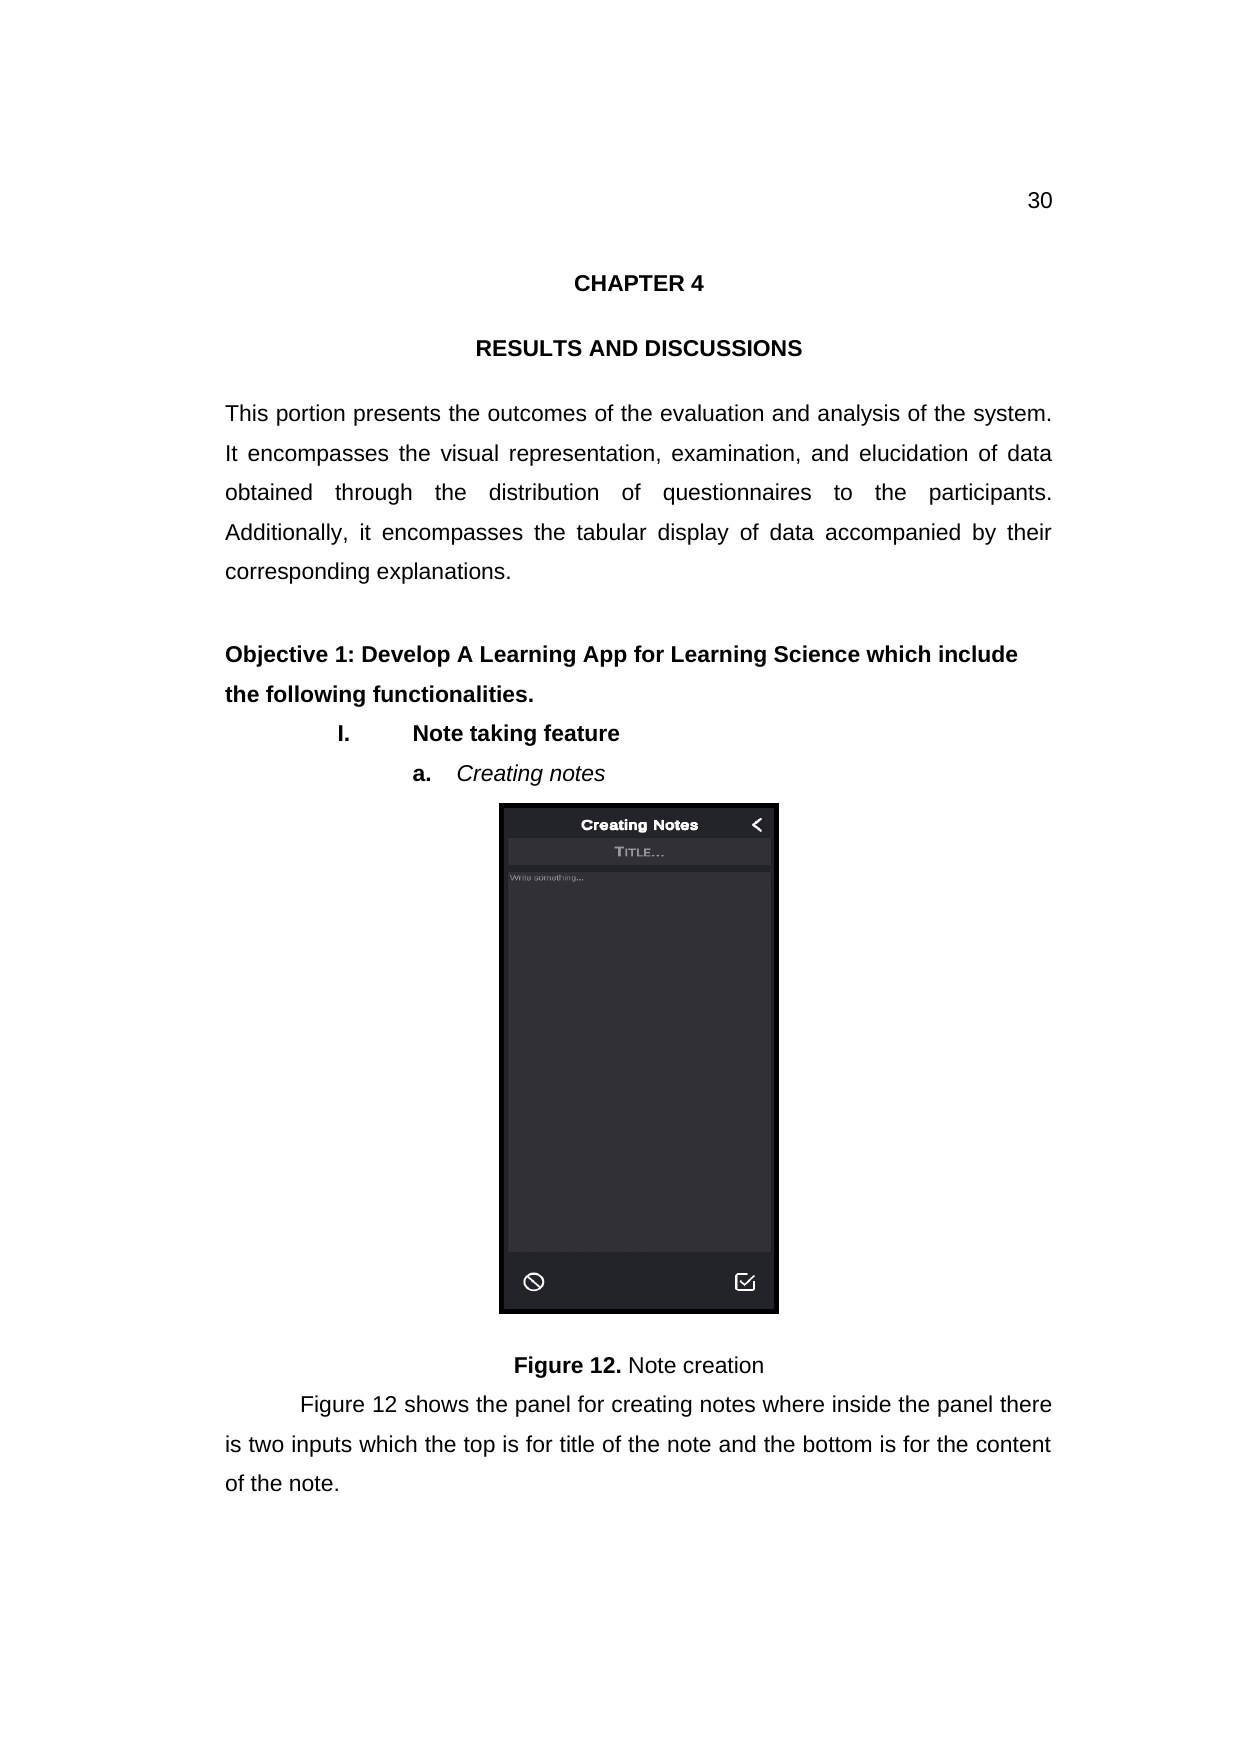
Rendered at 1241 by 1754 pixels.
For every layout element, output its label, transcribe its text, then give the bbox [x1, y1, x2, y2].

text RESULTS AND DISCUSSIONS [225, 334, 1053, 361]
list Note taking feature [337, 720, 1053, 747]
text CHAPTER 4 [225, 270, 1053, 296]
text Objective 1: Develop A Learning App for Learning Science which include the following functionalities. [225, 641, 1053, 707]
picture [504, 808, 774, 1309]
text Figure 12 shows the panel for creating notes where inside the panel there is two inputs which the top is for title of the note and the bottom is for the content of the note. [225, 1391, 1053, 1497]
text Figure 12. Note creation [225, 1352, 1053, 1378]
text This portion presents the outcomes of the evaluation and analysis of the system. It encompasses the visual representation, examination, and elucidation of data obtained through the distribution of questionnaires to the participants. Additionally, it encompasses the tabular display of data accompanied by their corresponding explanations. [225, 400, 1053, 584]
list Creating notes [412, 760, 1053, 786]
